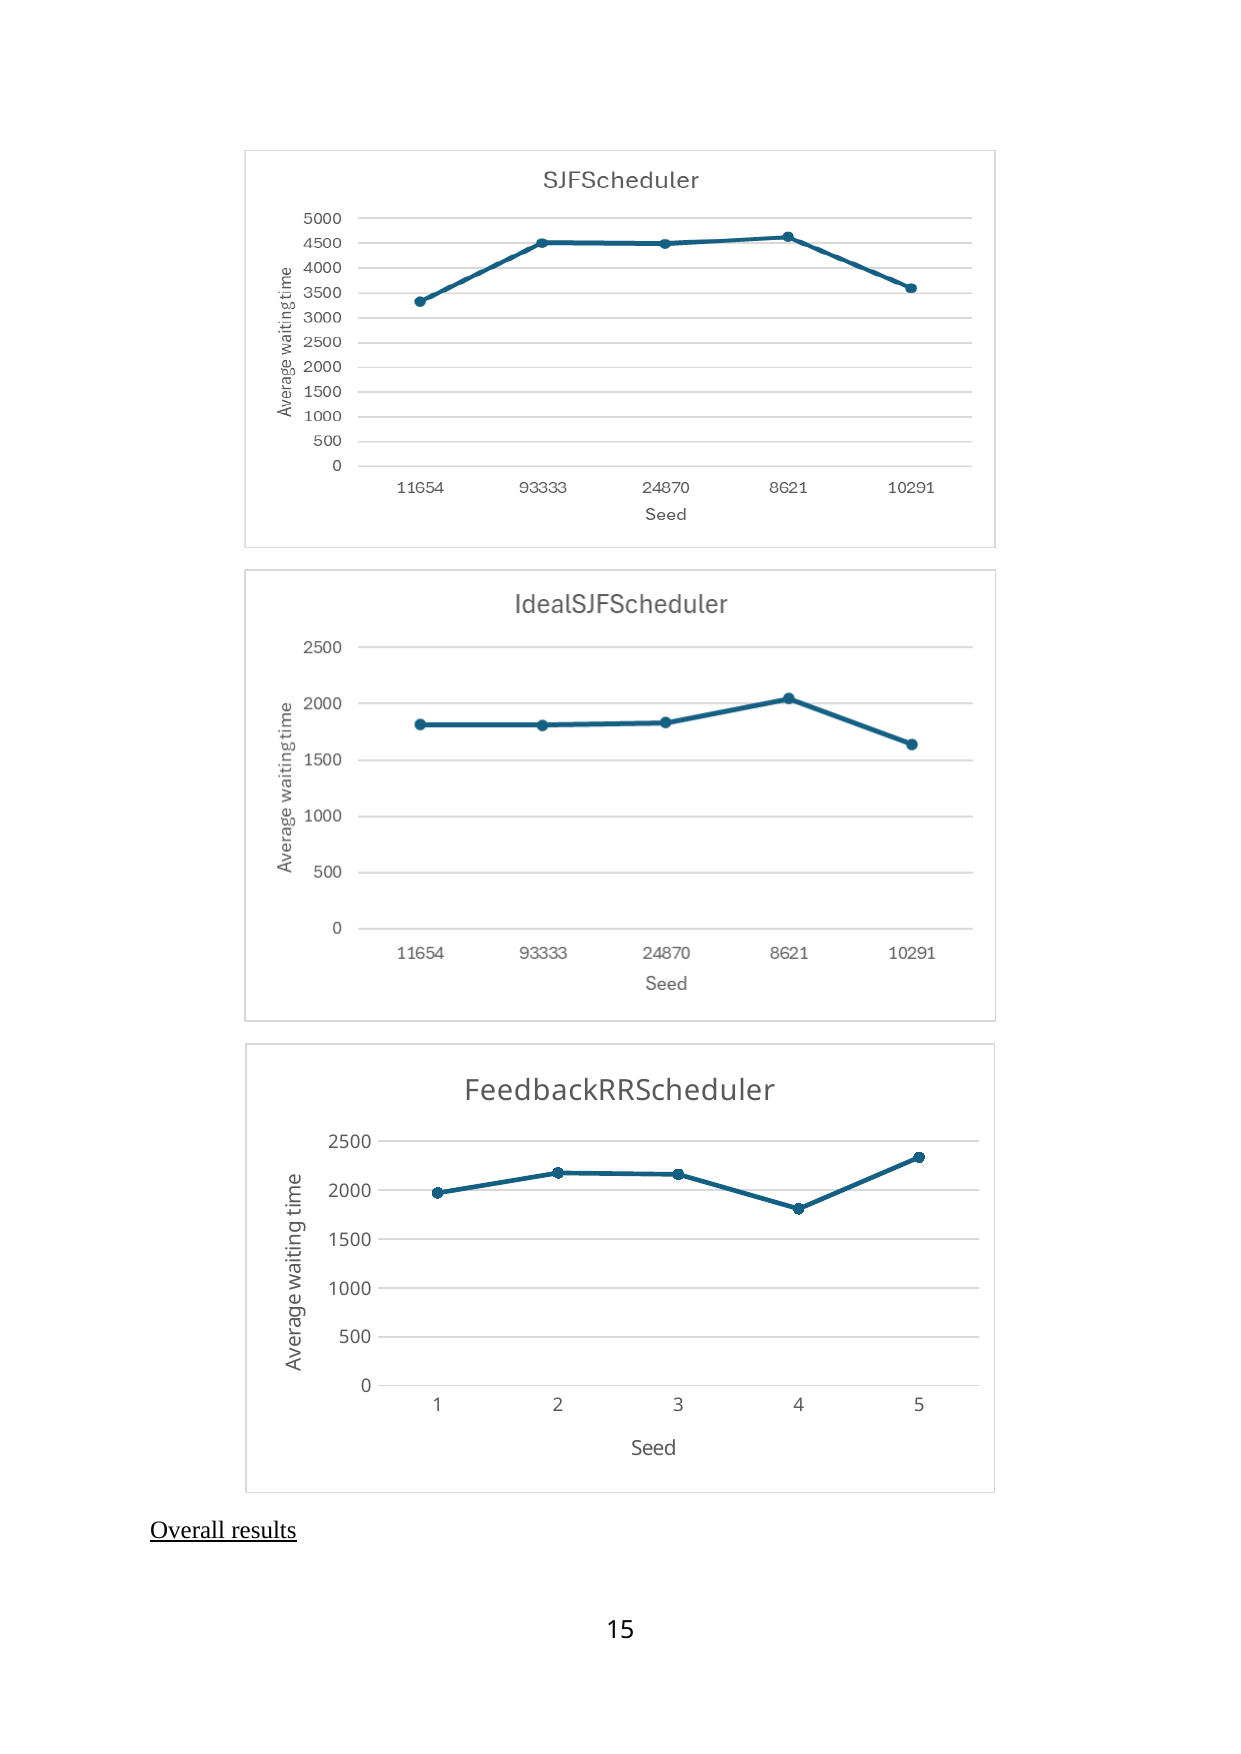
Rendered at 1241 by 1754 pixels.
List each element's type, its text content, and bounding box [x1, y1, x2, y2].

picture [244, 150, 996, 548]
picture [244, 569, 997, 1022]
text Overall results [150, 1515, 1090, 1544]
